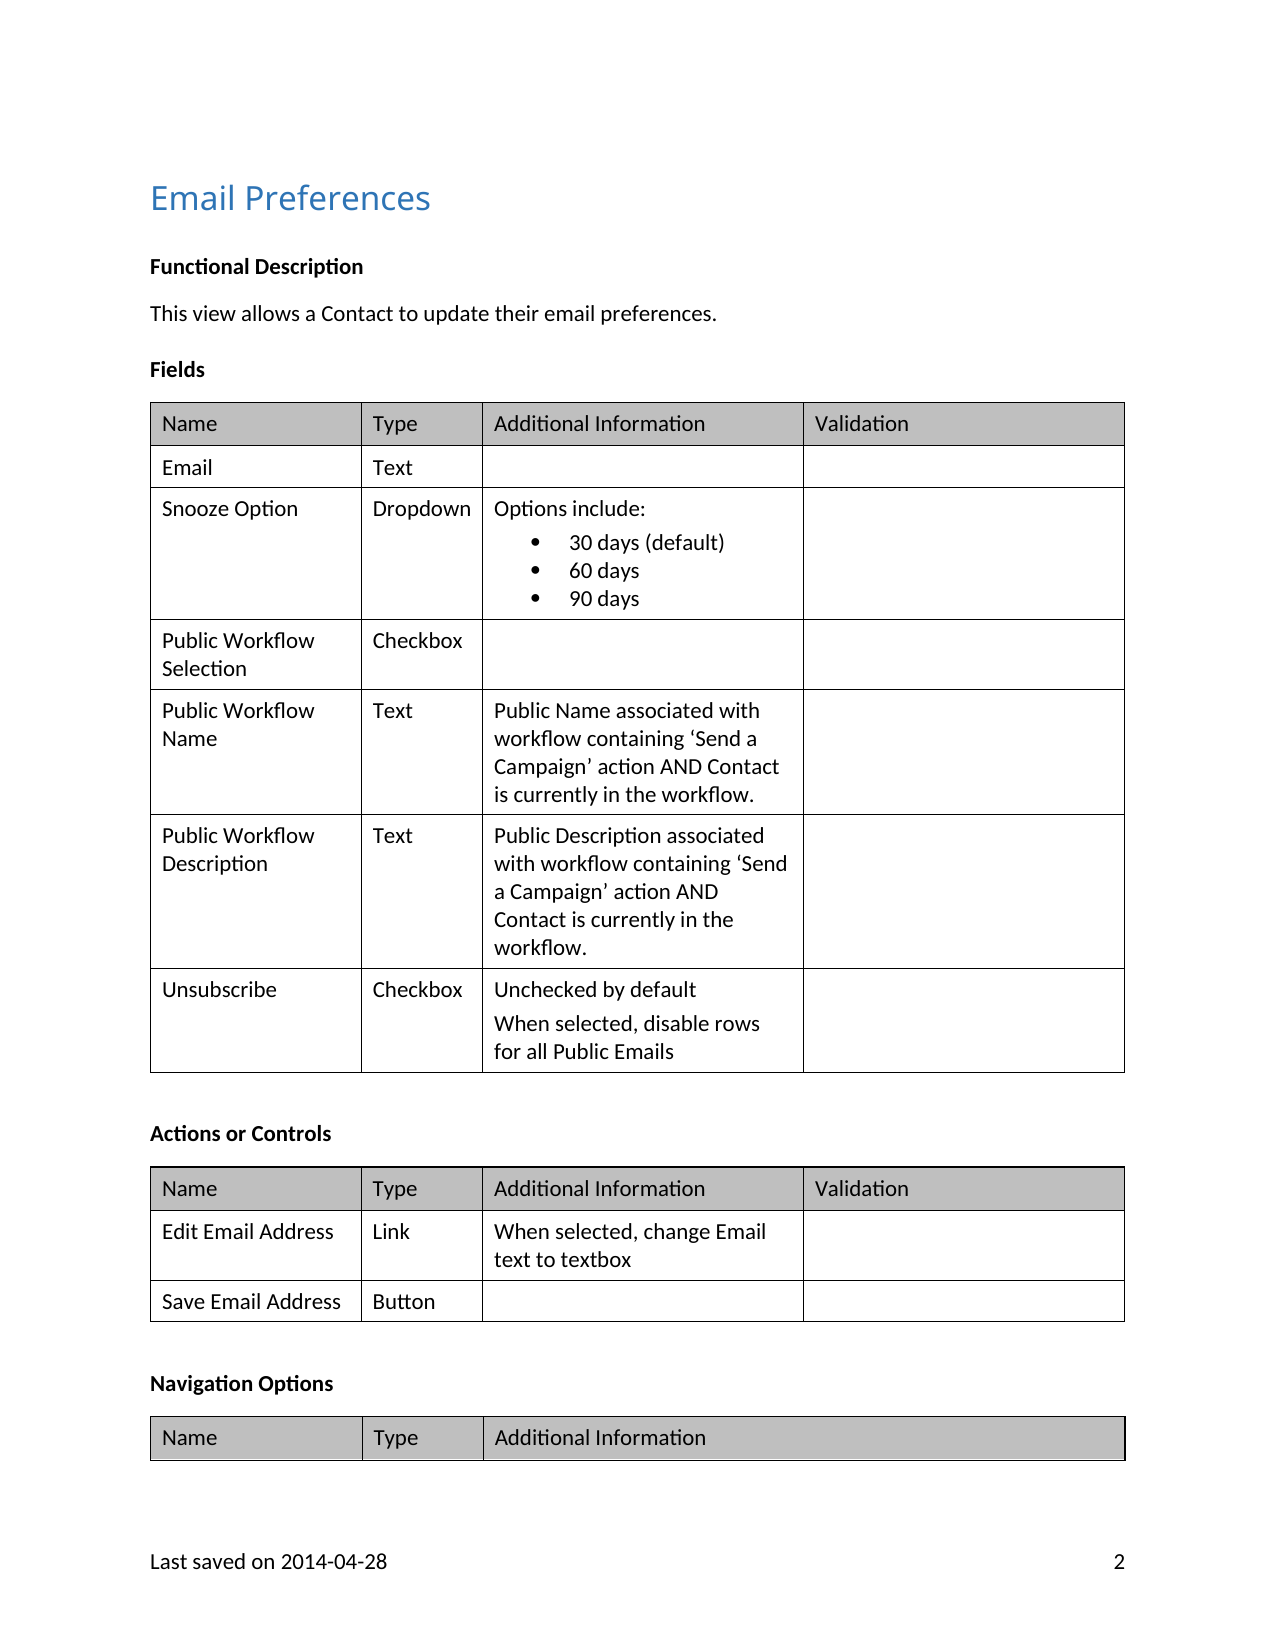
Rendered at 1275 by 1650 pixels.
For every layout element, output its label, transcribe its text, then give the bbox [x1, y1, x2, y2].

table_cell Checkbox [362, 969, 482, 1072]
table_header Additional Information [483, 403, 803, 445]
table_cell [804, 1281, 1124, 1321]
text Fields [150, 355, 1125, 383]
table_header Type [363, 1417, 483, 1459]
table_header Type [362, 403, 482, 445]
table_header Name [151, 1417, 362, 1459]
subtitle Email Preferences [150, 175, 1125, 220]
table_header Additional Information [483, 1168, 803, 1210]
table_cell When selected, change Email text to textbox [483, 1211, 803, 1279]
table_cell Unsubscribe [151, 969, 361, 1072]
table_header Additional Information [484, 1417, 1124, 1459]
text Functional Description [150, 252, 1125, 280]
table_cell [804, 969, 1124, 1072]
table_cell Public Name associated with workflow containing ‘Send a Campaign’ action AND Contact is currently in the workflow. [483, 690, 803, 814]
table_cell [804, 1211, 1124, 1279]
table_cell [804, 488, 1124, 619]
text Navigation Options [150, 1369, 1125, 1397]
table_cell Link [362, 1211, 482, 1279]
table_cell Public Workflow Description [151, 815, 361, 968]
table_cell [804, 446, 1124, 487]
table_cell Button [362, 1281, 482, 1321]
table_cell [804, 620, 1124, 688]
text This view allows a Contact to update their email preferences. [150, 299, 1125, 327]
table_cell Options include: 30 days (default) 60 days 90 days [483, 488, 803, 619]
table_cell Text [362, 446, 482, 487]
table_cell [804, 815, 1124, 968]
table_cell Save Email Address [151, 1281, 361, 1321]
table_cell Checkbox [362, 620, 482, 688]
table_cell Edit Email Address [151, 1211, 361, 1279]
table_cell Public Workflow Name [151, 690, 361, 814]
table_header Name [151, 1168, 361, 1210]
table_cell Public Workflow Selection [151, 620, 361, 688]
table_header Name [151, 403, 361, 445]
table_cell Text [362, 690, 482, 814]
table_header Type [362, 1168, 482, 1210]
table_header Validation [804, 1168, 1124, 1210]
text Actions or Controls [150, 1119, 1125, 1147]
table_header Validation [804, 403, 1124, 445]
table_cell Text [362, 815, 482, 968]
table_cell [483, 1281, 803, 1321]
table_cell Public Description associated with workflow containing ‘Send a Campaign’ action AND Contact is currently in the workflow. [483, 815, 803, 968]
table_cell Unchecked by default When selected, disable rows for all Public Emails [483, 969, 803, 1072]
table_cell Snooze Option [151, 488, 361, 619]
table_cell [804, 690, 1124, 814]
table_cell [483, 446, 803, 487]
table_cell [483, 620, 803, 688]
table_cell Dropdown [362, 488, 482, 619]
table_cell Email [151, 446, 361, 487]
